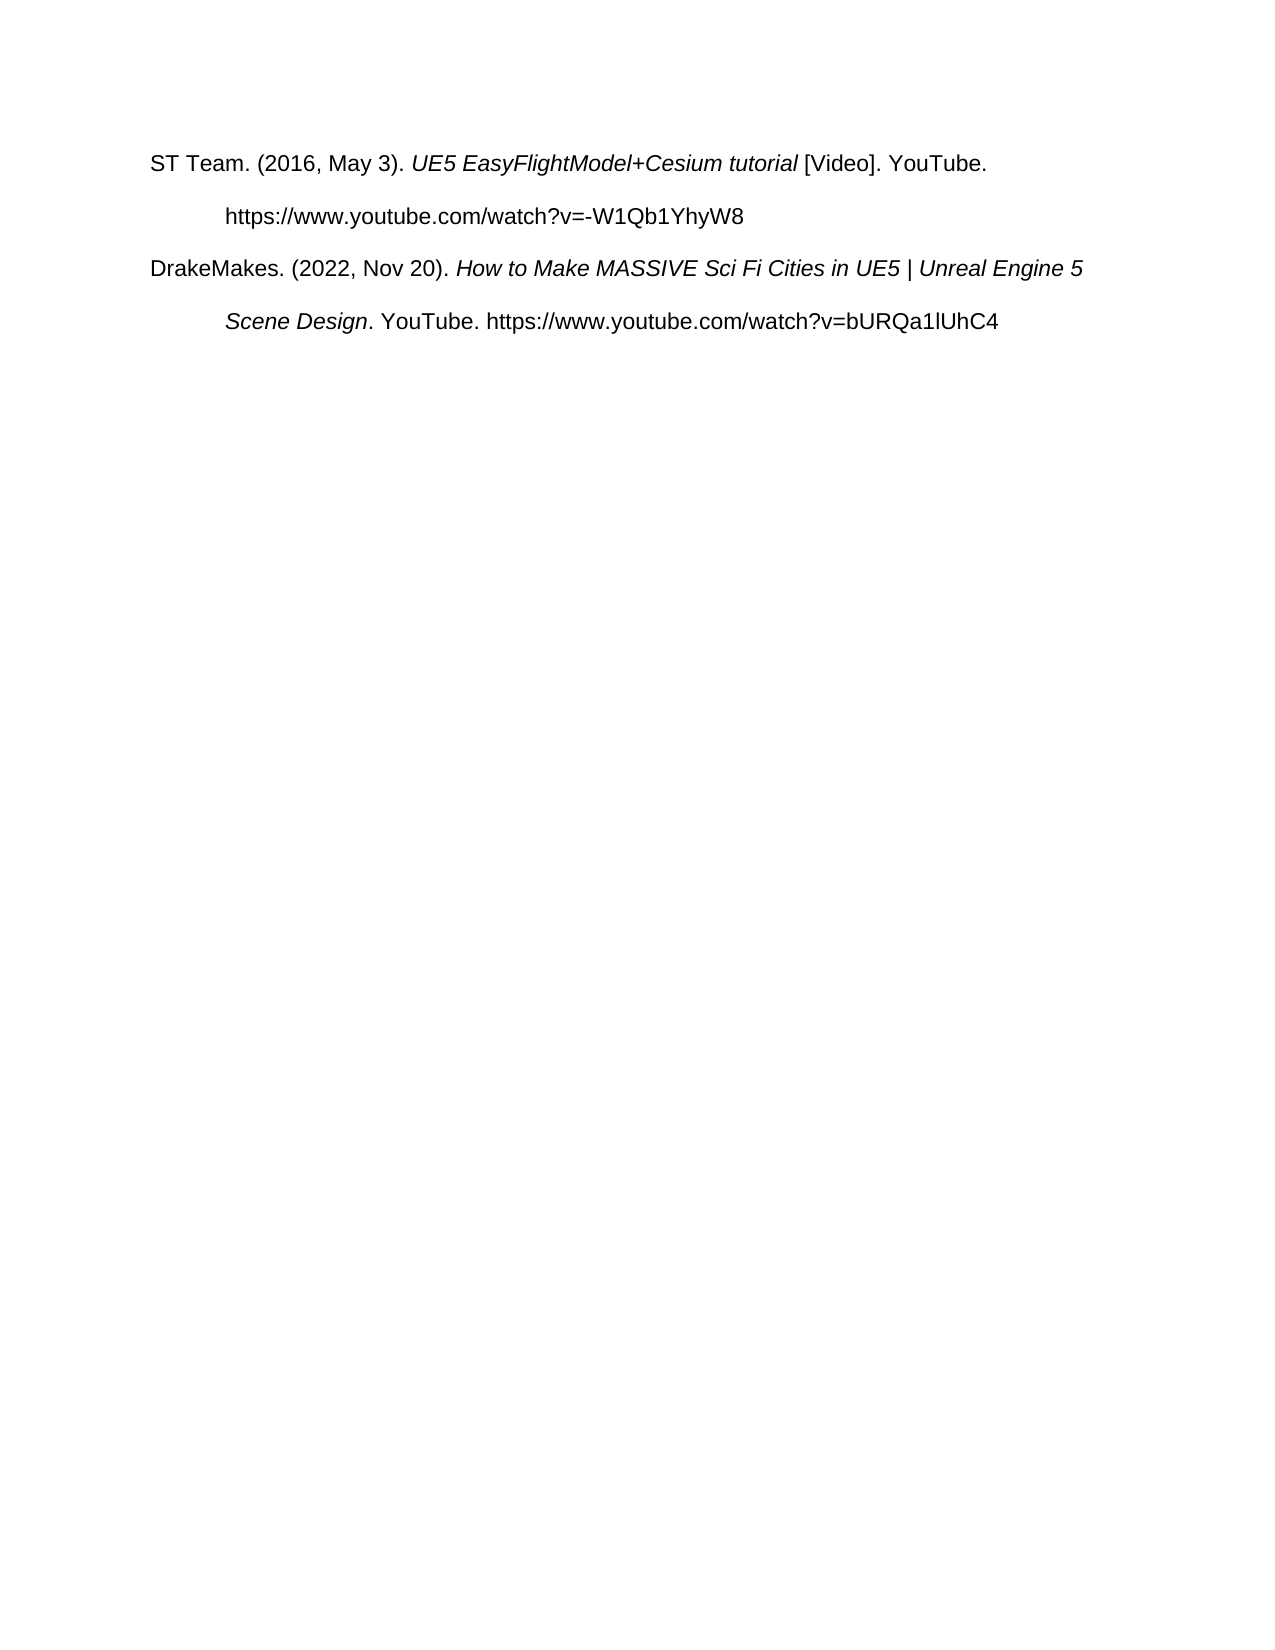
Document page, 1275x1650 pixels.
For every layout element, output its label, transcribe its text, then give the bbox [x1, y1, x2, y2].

text ST Team. (2016, May 3). UE5 EasyFlightModel+Cesium tutorial [Video]. YouTube. https://www.youtube.com/watch?v=-W1Qb1YhyW8 [150, 150, 1125, 229]
text DrakeMakes. (2022, Nov 20). How to Make MASSIVE Sci Fi Cities in UE5 | Unreal Engine 5 Scene Design. YouTube. https://www.youtube.com/watch?v=bURQa1lUhC4 [150, 255, 1125, 334]
